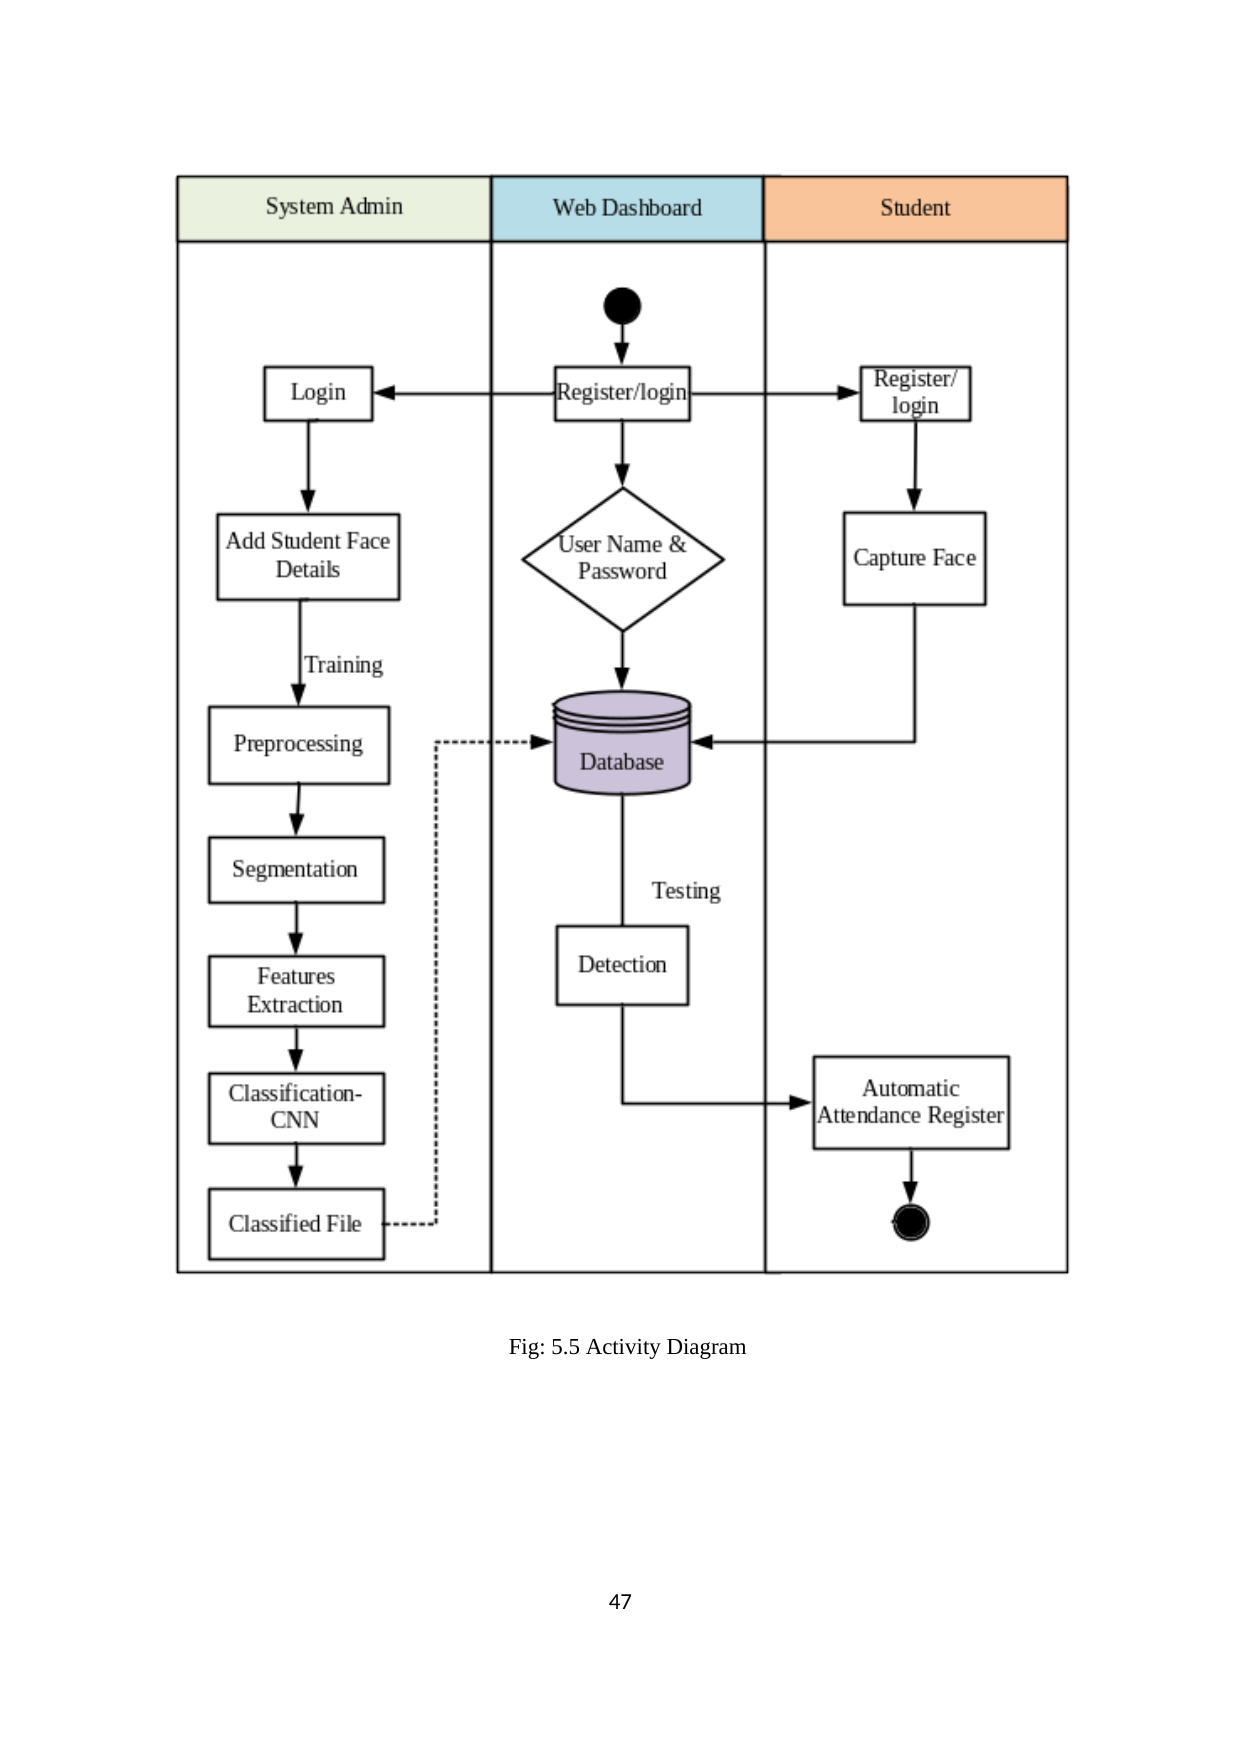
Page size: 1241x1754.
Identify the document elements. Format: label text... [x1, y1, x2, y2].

text Fig: 5.5 Activity Diagram [165, 1333, 1090, 1359]
